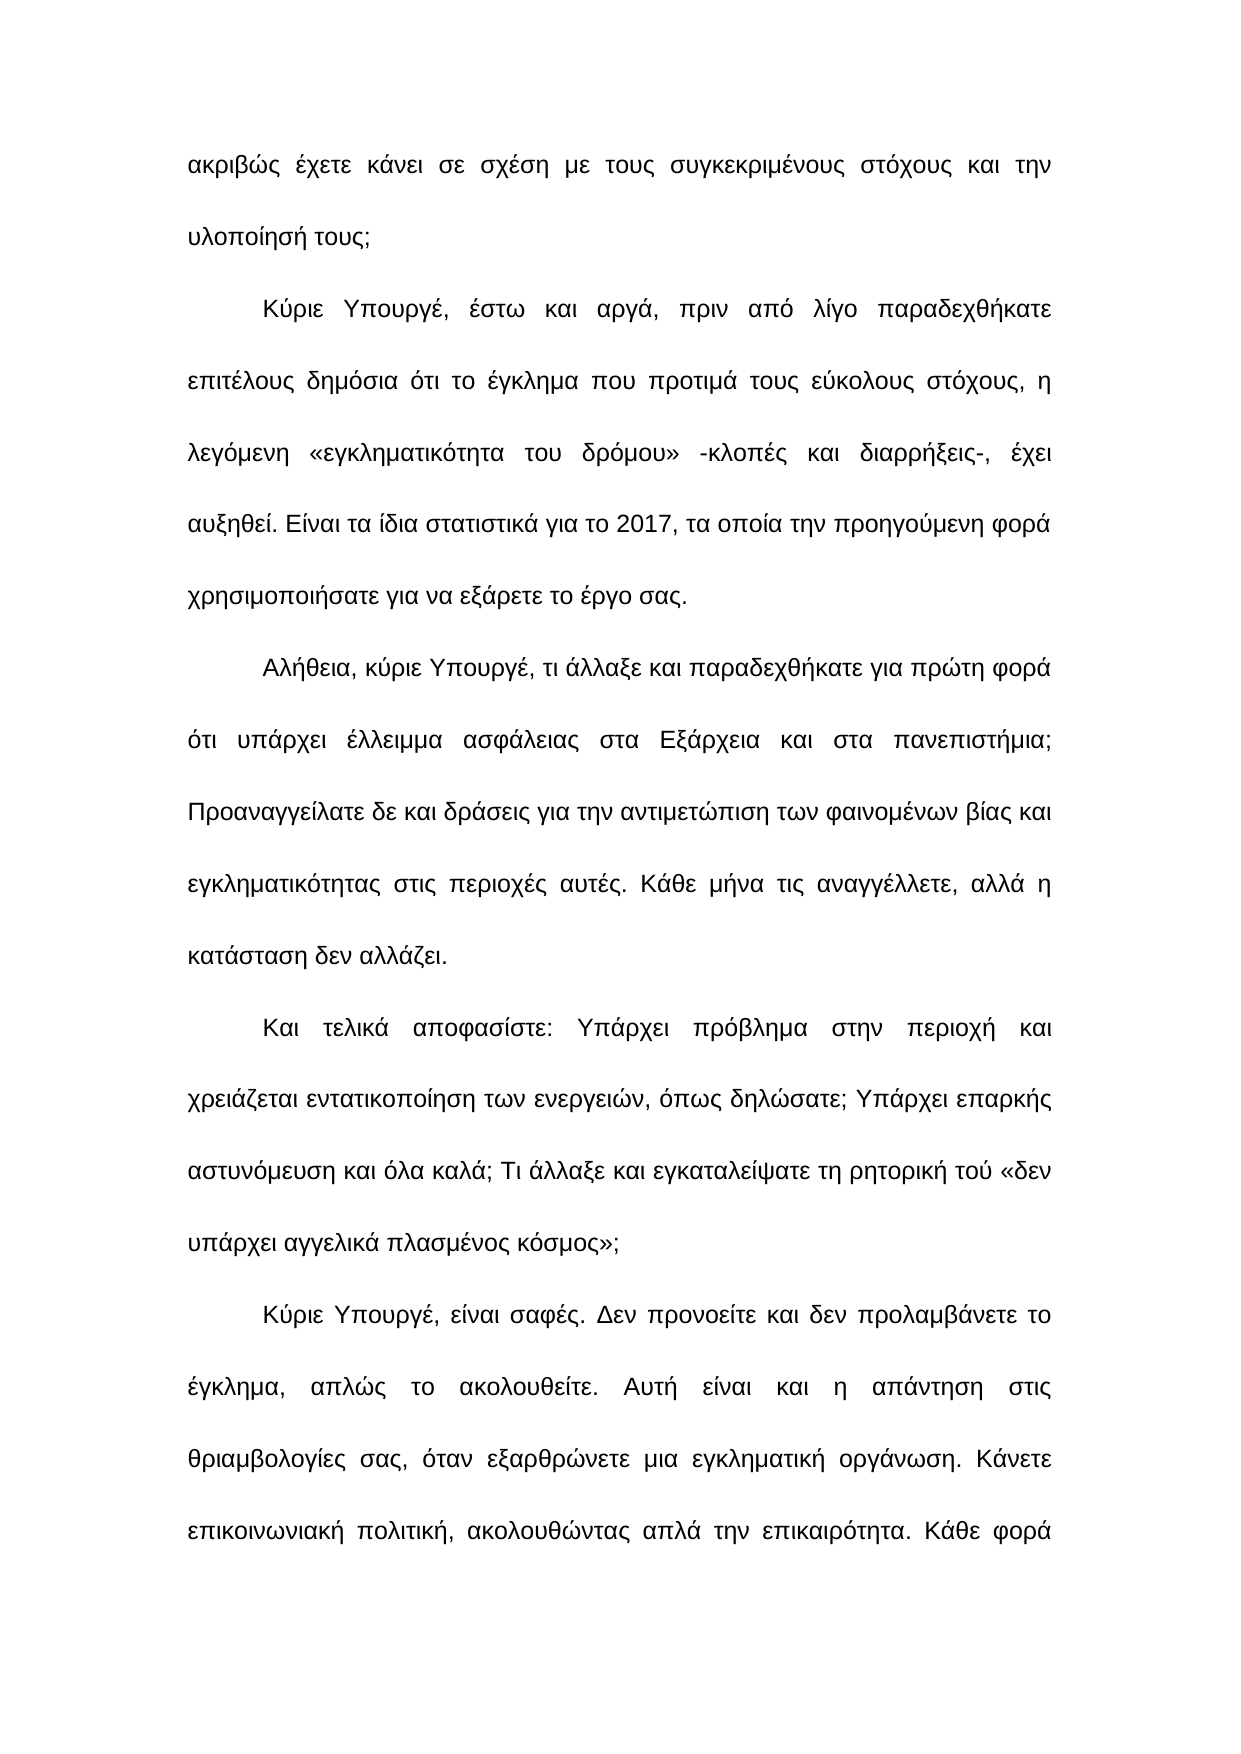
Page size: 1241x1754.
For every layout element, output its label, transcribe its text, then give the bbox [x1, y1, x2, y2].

text Αλήθεια, κύριε Υπουργέ, τι άλλαξε και παραδεχθήκατε για πρώτη φορά ότι υπάρχει έλλειμμα ασφάλειας στα Εξάρχεια και στα πανεπιστήμια; Προαναγγείλατε δε και δράσεις για την αντιμετώπιση των φαινομένων βίας και εγκληματικότητας στις περιοχές αυτές. Κάθε μήνα τις αναγγέλλετε, αλλά η κατάσταση δεν αλλάζει. [187, 653, 1053, 969]
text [187, 1300, 1053, 1544]
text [187, 150, 1053, 251]
text Και τελικά αποφασίστε: Υπάρχει πρόβλημα στην περιοχή και χρειάζεται εντατικοποίηση των ενεργειών, όπως δηλώσατε; Υπάρχει επαρκής αστυνόμευση και όλα καλά; Τι άλλαξε και εγκαταλείψατε τη ρητορική τού «δεν υπάρχει αγγελικά πλασμένος κόσμος»; [187, 1012, 1053, 1257]
text Κύριε Υπουργέ, έστω και αργά, πριν από λίγο παραδεχθήκατε επιτέλους δημόσια ότι το έγκλημα που προτιμά τους εύκολους στόχους, η λεγόμενη «εγκληματικότητα του δρόμου» -κλοπές και διαρρήξεις-, έχει αυξηθεί. Είναι τα ίδια στατιστικά για το 2017, τα οποία την προηγούμενη φορά χρησιμοποιήσατε για να εξάρετε το έργο σας. [187, 294, 1053, 610]
